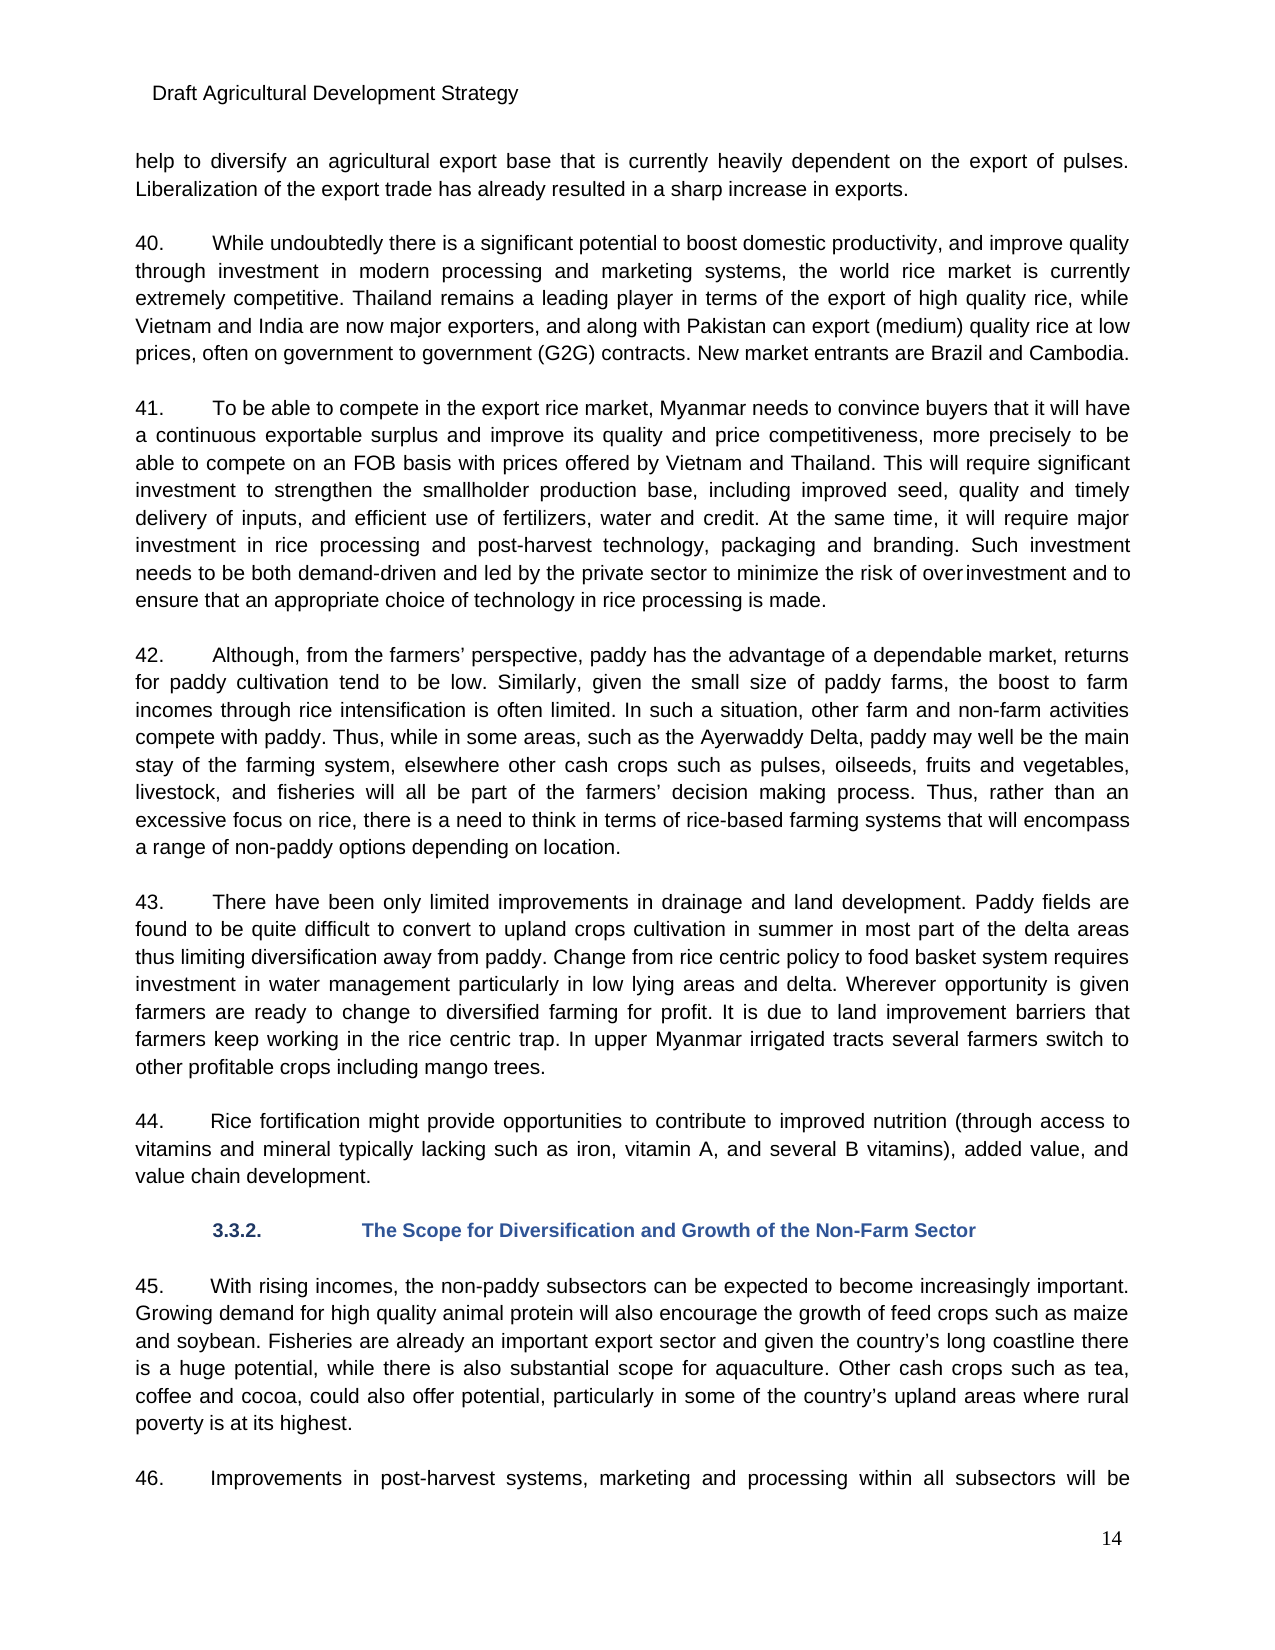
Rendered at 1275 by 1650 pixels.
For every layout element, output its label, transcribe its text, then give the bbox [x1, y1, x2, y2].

list While undoubtedly there is a significant potential to boost domestic productivity, and improve quality through investment in modern processing and marketing systems, the world rice market is currently extremely competitive. Thailand remains a leading player in terms of the export of high quality rice, while Vietnam and India are now major exporters, and along with Pakistan can export (medium) quality rice at low prices, often on government to government (G2G) contracts. New market entrants are Brazil and Cambodia. [135, 231, 1131, 365]
subtitle The Scope for Diversification and Growth of the Non-Farm Sector [135, 1219, 1131, 1242]
list Rice fortification might provide opportunities to contribute to improved nutrition (through access to vitamins and mineral typically lacking such as iron, vitamin A, and several B vitamins), added value, and value chain development. [135, 1109, 1131, 1188]
list To be able to compete in the export rice market, Myanmar needs to convince buyers that it will have a continuous exportable surplus and improve its quality and price competitiveness, more precisely to be able to compete on an FOB basis with prices offered by Vietnam and Thailand. This will require significant investment to strengthen the smallholder production base, including improved seed, quality and timely delivery of inputs, and efficient use of fertilizers, water and credit. At the same time, it will require major investment in rice processing and post-harvest technology, packaging and branding. Such investment needs to be both demand-driven and led by the private sector to minimize the risk of overinvestment and to ensure that an appropriate choice of technology in rice processing is made. [135, 396, 1131, 612]
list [135, 1466, 1131, 1490]
list With rising incomes, the non-paddy subsectors can be expected to become increasingly important. Growing demand for high quality animal protein will also encourage the growth of feed crops such as maize and soybean. Fisheries are already an important export sector and given the country’s long coastline there is a huge potential, while there is also substantial scope for aquaculture. Other cash crops such as tea, coffee and cocoa, could also offer potential, particularly in some of the country’s upland areas where rural poverty is at its highest. [135, 1274, 1131, 1435]
list There have been only limited improvements in drainage and land development. Paddy fields are found to be quite difficult to convert to upland crops cultivation in summer in most part of the delta areas thus limiting diversification away from paddy. Change from rice centric policy to food basket system requires investment in water management particularly in low lying areas and delta. Wherever opportunity is given farmers are ready to change to diversified farming for profit. It is due to land improvement barriers that farmers keep working in the rice centric trap. In upper Myanmar irrigated tracts several farmers switch to other profitable crops including mango trees. [135, 890, 1131, 1079]
list Although, from the farmers’ perspective, paddy has the advantage of a dependable market, returns for paddy cultivation tend to be low. Similarly, given the small size of paddy farms, the boost to farm incomes through rice intensification is often limited. In such a situation, other farm and non-farm activities compete with paddy. Thus, while in some areas, such as the Ayerwaddy Delta, paddy may well be the main stay of the farming system, elsewhere other cash crops such as pulses, oilseeds, fruits and vegetables, livestock, and fisheries will all be part of the farmers’ decision making process. Thus, rather than an excessive focus on rice, there is a need to think in terms of rice-based farming systems that will encompass a range of non-paddy options depending on location. [135, 643, 1131, 859]
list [135, 149, 1131, 200]
